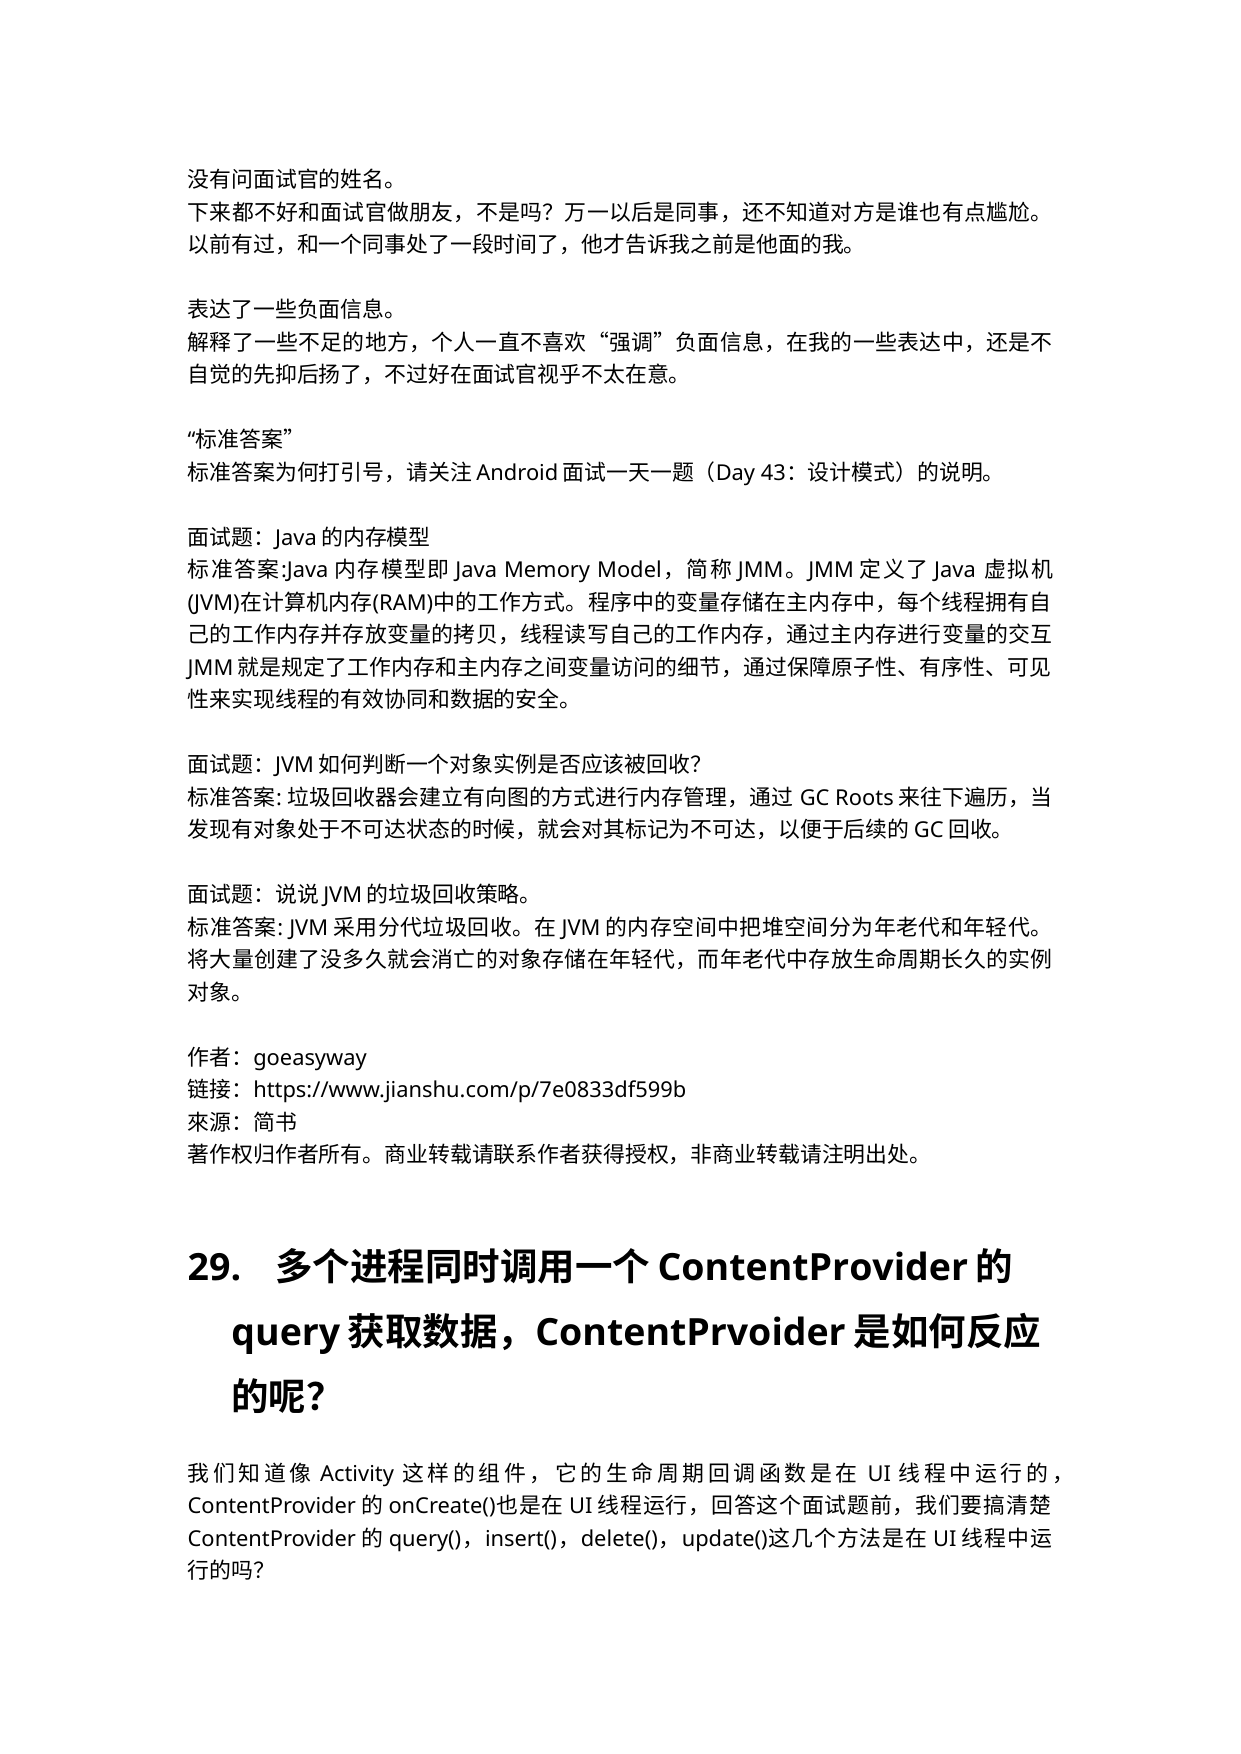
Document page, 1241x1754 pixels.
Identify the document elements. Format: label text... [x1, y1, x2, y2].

text 没有问面试官的姓名。 [187, 162, 1053, 194]
text 标准答案: JVM采用分代垃圾回收。在JVM的内存空间中把堆空间分为年老代和年轻代。将大量创建了没多久就会消亡的对象存储在年轻代，而年老代中存放生命周期长久的实例对象。 [187, 909, 1053, 1007]
subtitle 多个进程同时调用一个ContentProvider的query获取数据，ContentPrvoider是如何反应的呢？ [187, 1231, 1053, 1426]
text 标准答案为何打引号，请关注Android面试一天一题（Day 43：设计模式）的说明。 [187, 454, 1053, 487]
text 作者：goeasyway [187, 1039, 1053, 1072]
text “标准答案” [187, 422, 1053, 454]
text 著作权归作者所有。商业转载请联系作者获得授权，非商业转载请注明出处。 [187, 1137, 1053, 1169]
text 标准答案: 垃圾回收器会建立有向图的方式进行内存管理，通过GC Roots来往下遍历，当发现有对象处于不可达状态的时候，就会对其标记为不可达，以便于后续的GC回收。 [187, 779, 1053, 844]
text 面试题：JVM如何判断一个对象实例是否应该被回收？ [187, 747, 1053, 779]
text 下来都不好和面试官做朋友，不是吗？万一以后是同事，还不知道对方是谁也有点尴尬。以前有过，和一个同事处了一段时间了，他才告诉我之前是他面的我。 [187, 194, 1053, 259]
text 链接：https://www.jianshu.com/p/7e0833df599b [187, 1072, 1053, 1104]
text 表达了一些负面信息。 [187, 292, 1053, 324]
text 标准答案:Java内存模型即Java Memory Model，简称JMM。JMM定义了Java 虚拟机(JVM)在计算机内存(RAM)中的工作方式。程序中的变量存储在主内存中，每个线程拥有自己的工作内存并存放变量的拷贝，线程读写自己的工作内存，通过主内存进行变量的交互。JMM就是规定了工作内存和主内存之间变量访问的细节，通过保障原子性、有序性、可见性来实现线程的有效协同和数据的安全。 [187, 552, 1053, 714]
text 面试题：说说JVM的垃圾回收策略。 [187, 877, 1053, 909]
text 面试题：Java的内存模型 [187, 519, 1053, 552]
text 我们知道像Activity这样的组件，它的生命周期回调函数是在UI线程中运行的，ContentProvider的onCreate()也是在UI线程运行，回答这个面试题前，我们要搞清楚ContentProvider的query()，insert()，delete()，update()这几个方法是在UI线程中运行的吗？ [187, 1455, 1053, 1585]
text 解释了一些不足的地方，个人一直不喜欢“强调”负面信息，在我的一些表达中，还是不自觉的先抑后扬了，不过好在面试官视乎不太在意。 [187, 324, 1053, 389]
text 來源：简书 [187, 1104, 1053, 1137]
